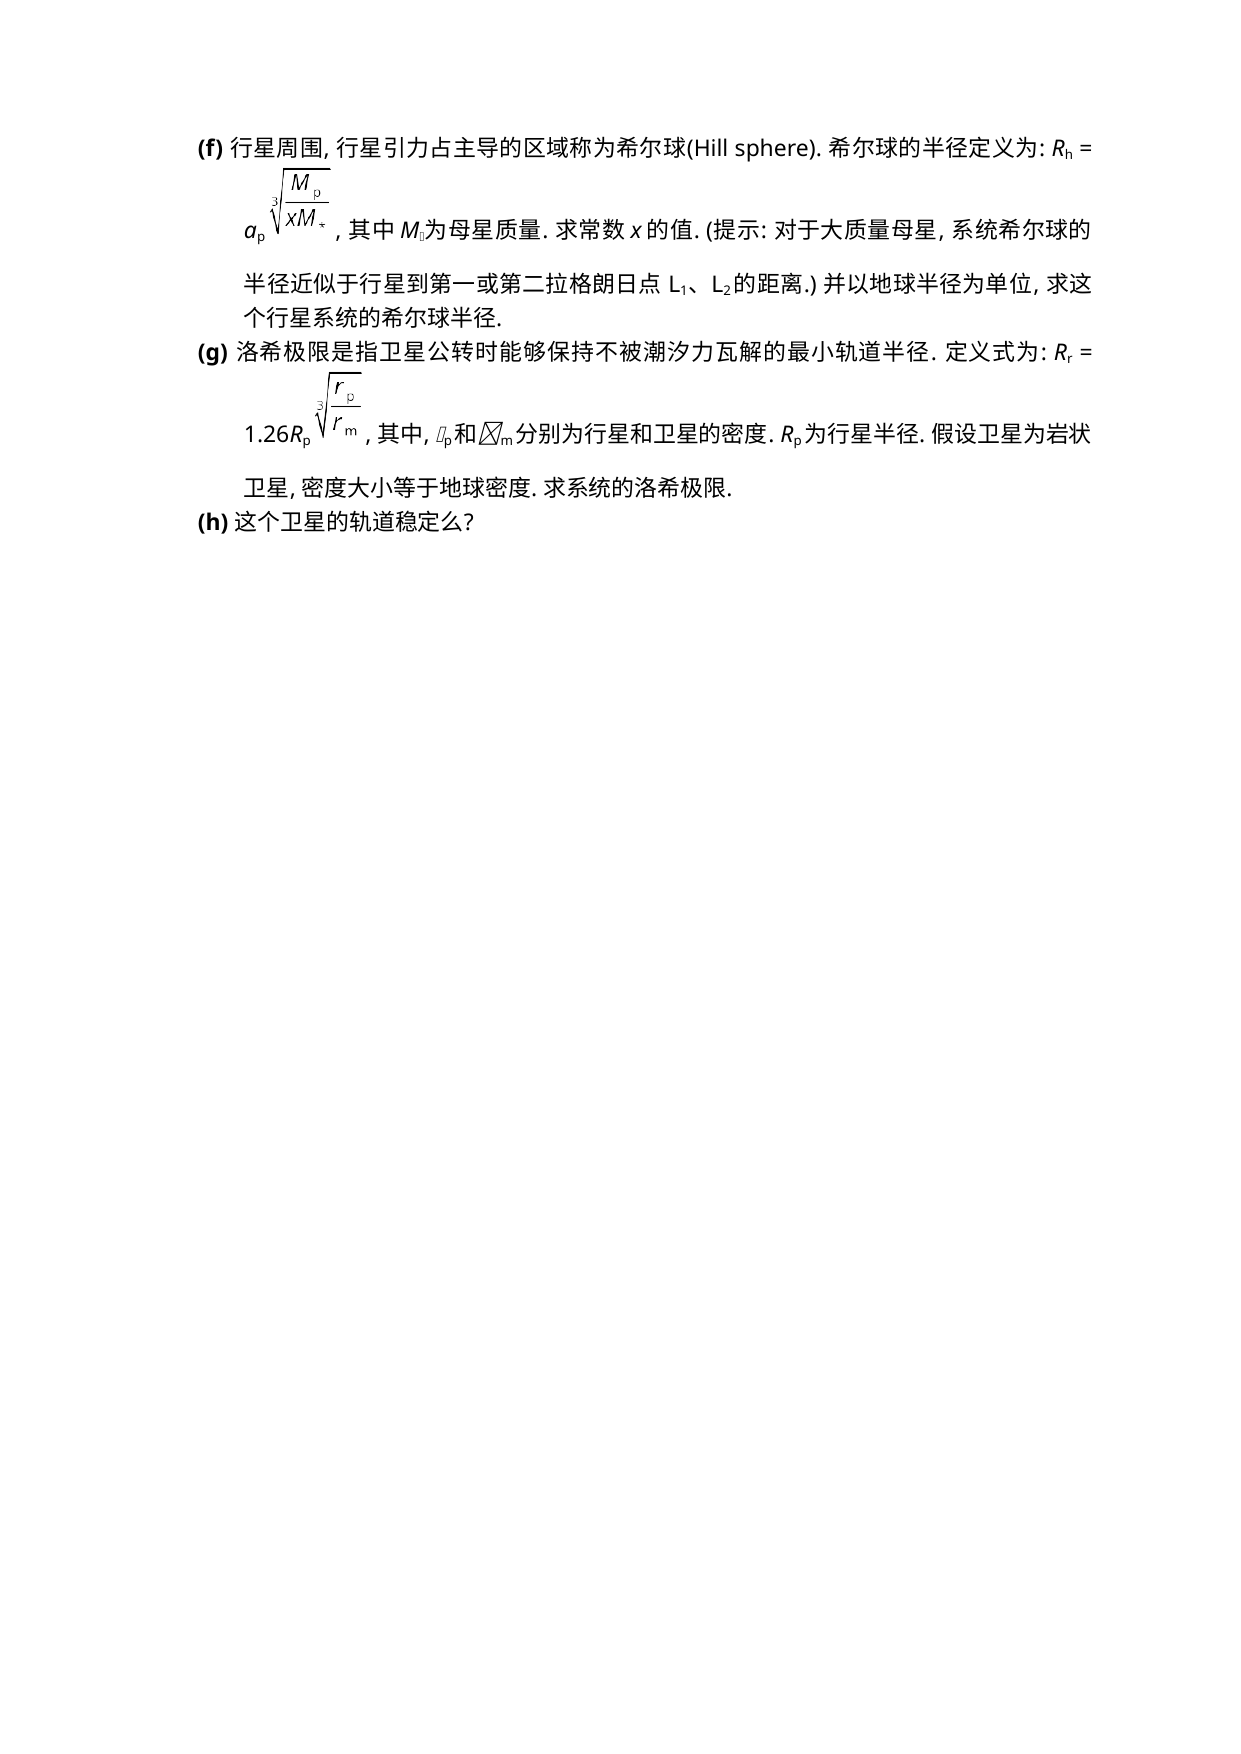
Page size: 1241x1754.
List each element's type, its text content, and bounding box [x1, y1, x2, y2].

text (g) 洛希极限是指卫星公转时能够保持不被潮汐力瓦解的最小轨道半径. 定义式为: Rr = 1.26Rp, 其中, p和m分别为行星和卫星的密度. Rp为行星半径. 假设卫星为岩状卫星, 密度大小等于地球密度. 求系统的洛希极限. [198, 334, 1092, 503]
text (f) 行星周围, 行星引力占主导的区域称为希尔球(Hill sphere). 希尔球的半径定义为: Rh = ap, 其中M为母星质量. 求常数x的值. (提示: 对于大质量母星, 系统希尔球的半径近似于行星到第一或第二拉格朗日点L1、L2的距离.) 并以地球半径为单位, 求这个行星系统的希尔球半径. [198, 130, 1092, 334]
text (h) 这个卫星的轨道稳定么? [198, 503, 1092, 537]
